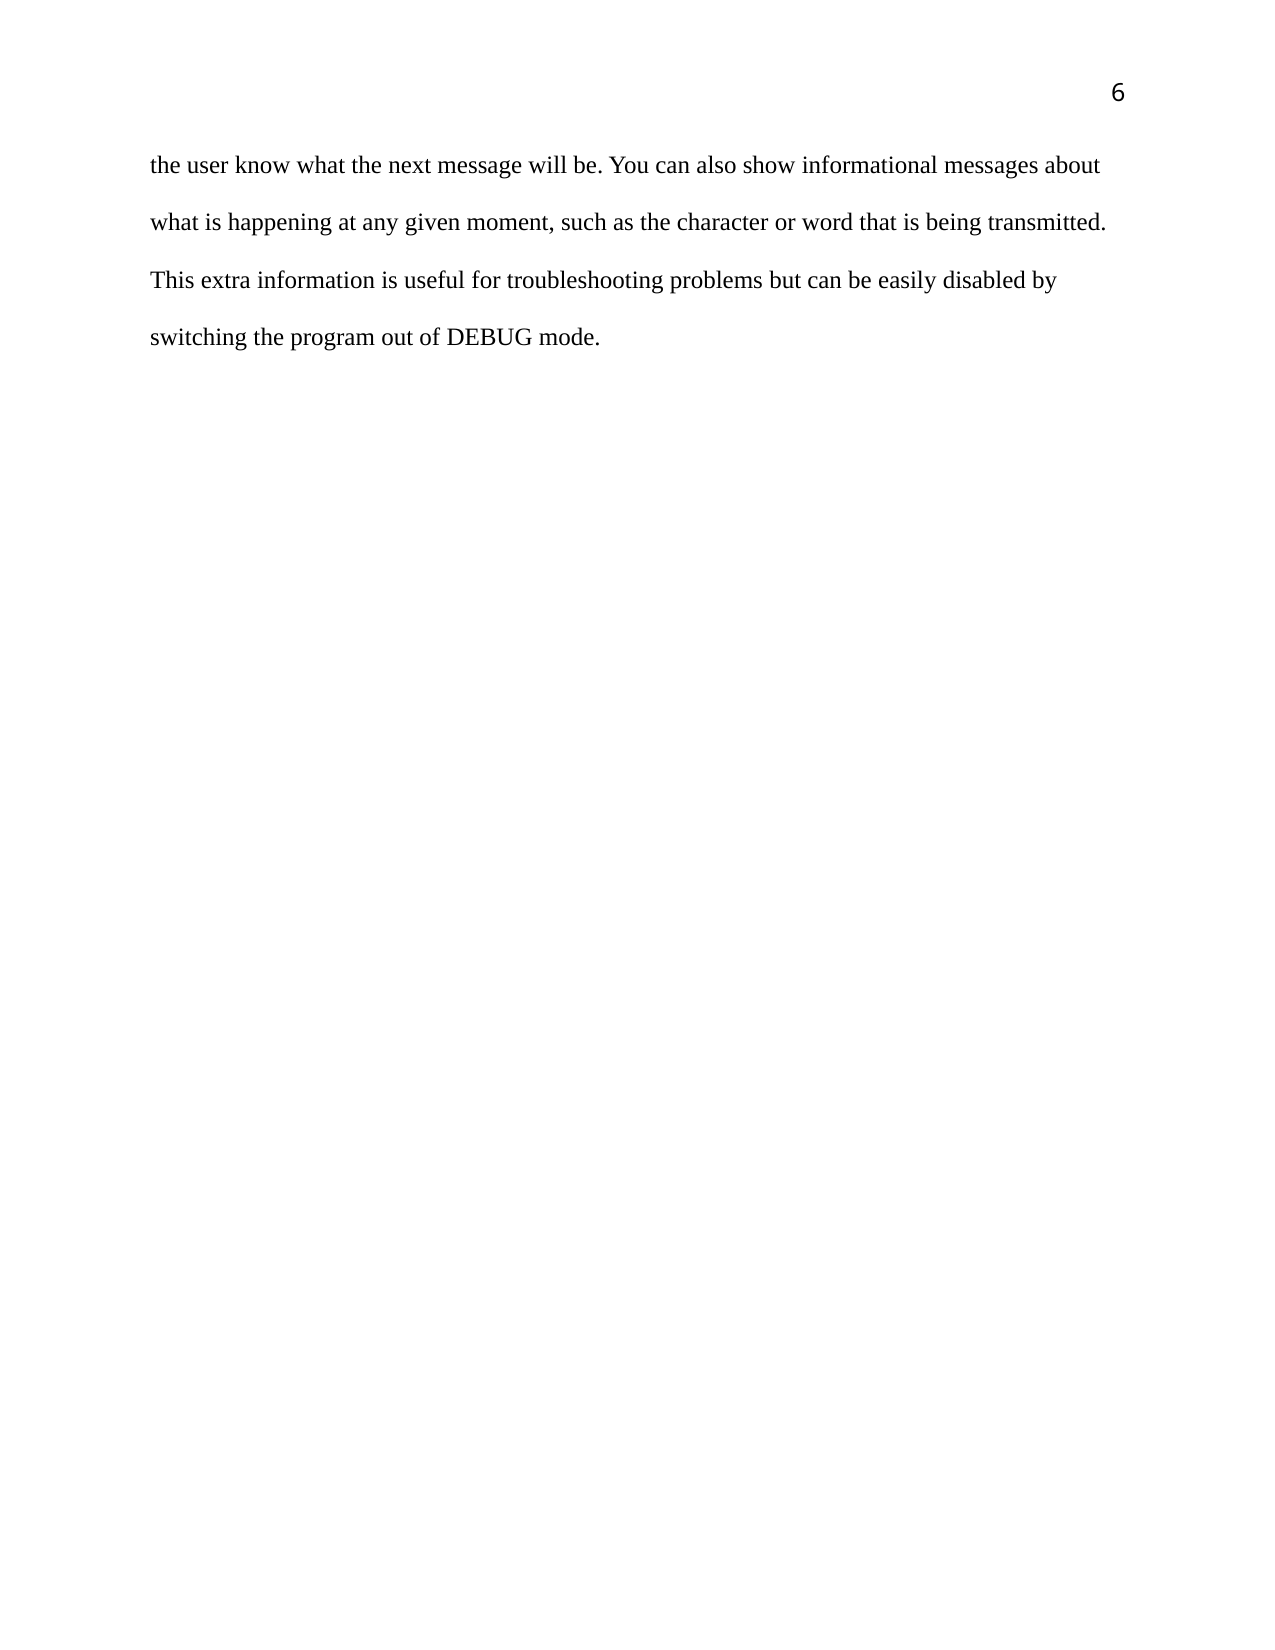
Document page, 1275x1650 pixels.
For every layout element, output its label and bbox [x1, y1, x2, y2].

text [150, 150, 1125, 351]
